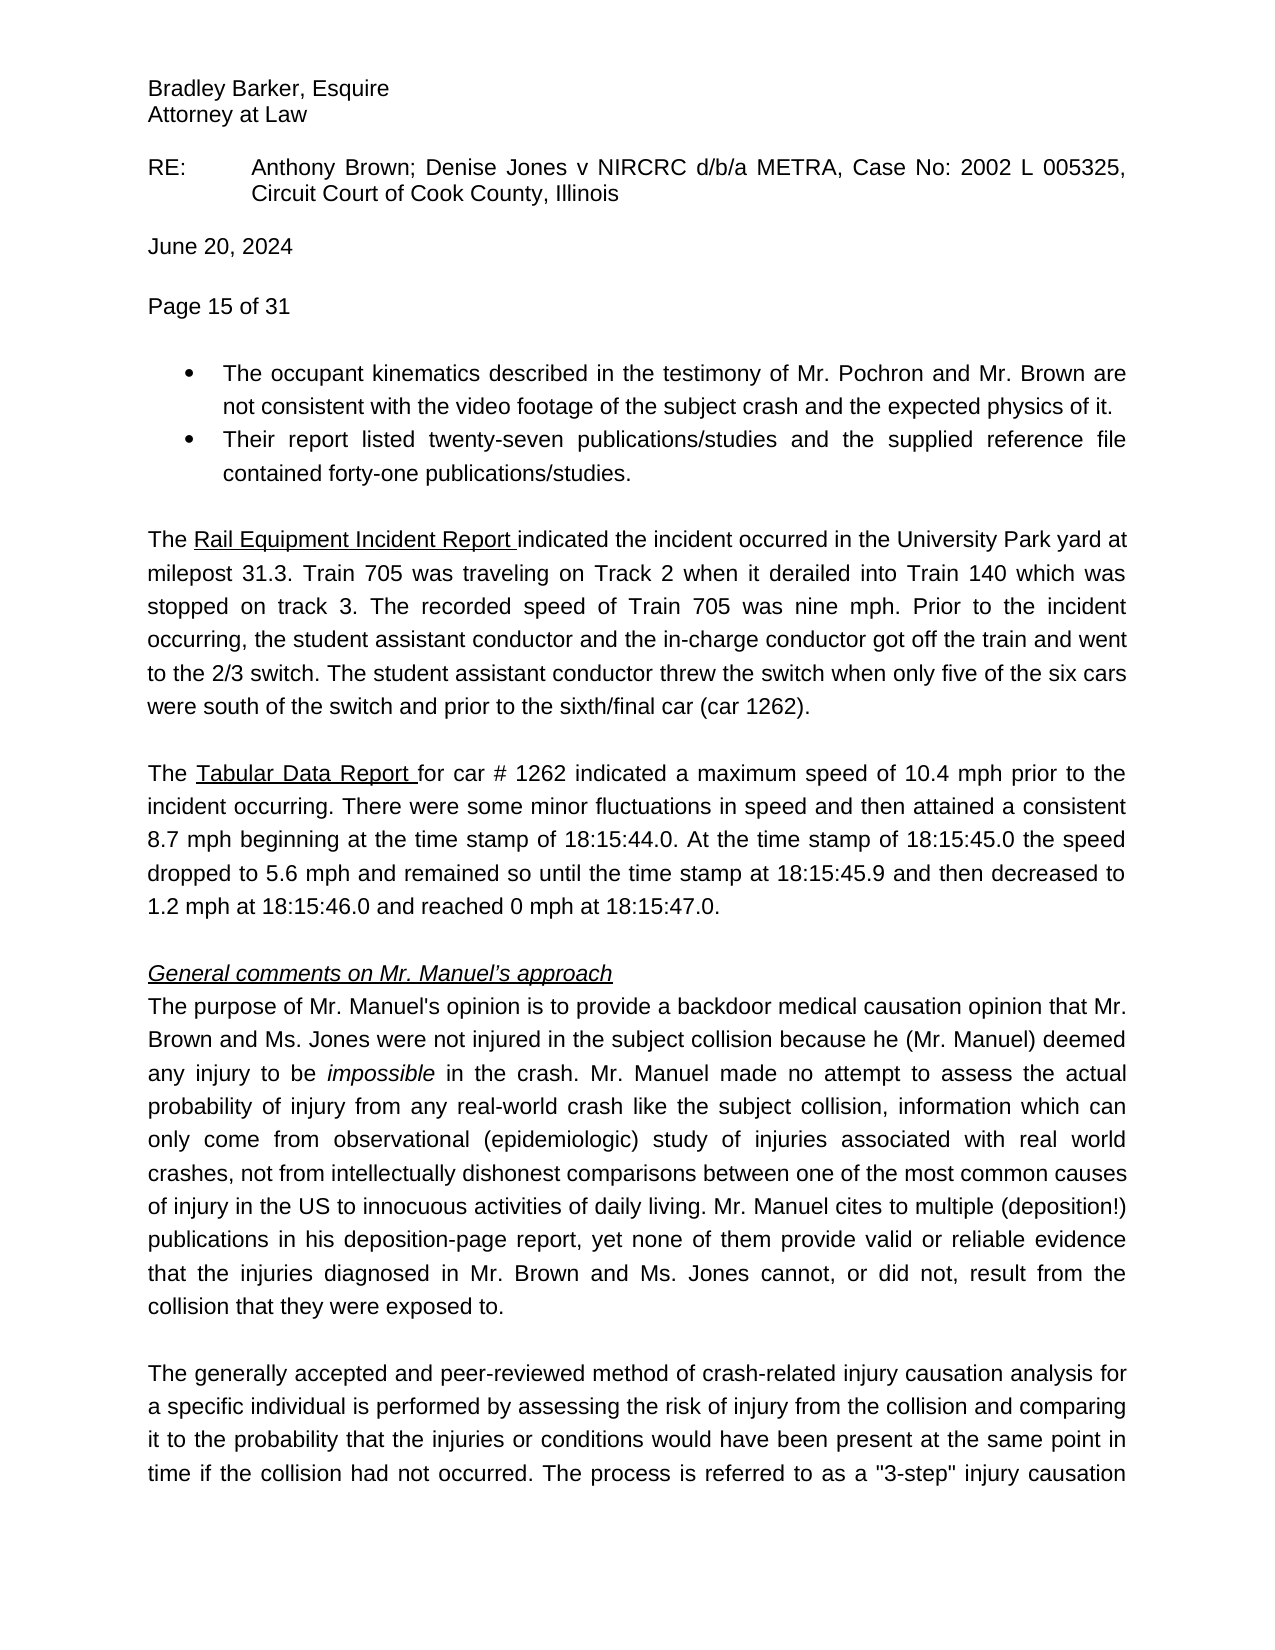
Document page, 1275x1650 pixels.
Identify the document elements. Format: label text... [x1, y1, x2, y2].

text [148, 1352, 1127, 1486]
text General comments on Mr. Manuel’s approach [148, 952, 1127, 986]
text The Rail Equipment Incident Report indicated the incident occurred in the University Park yard at milepost 31.3. Train 705 was traveling on Track 2 when it derailed into Train 140 which was stopped on track 3. The recorded speed of Train 705 was nine mph. Prior to the incident occurring, the student assistant conductor and the in-charge conductor got off the train and went to the 2/3 switch. The student assistant conductor threw the switch when only five of the six cars were south of the switch and prior to the sixth/final car (car 1262). [147, 519, 1127, 719]
list The occupant kinematics described in the testimony of Mr. Pochron and Mr. Brown are not consistent with the video footage of the subject crash and the expected physics of it. [185, 352, 1127, 419]
text The purpose of Mr. Manuel's opinion is to provide a backdoor medical causation opinion that Mr. Brown and Ms. Jones were not injured in the subject collision because he (Mr. Manuel) deemed any injury to be impossible in the crash. Mr. Manuel made no attempt to assess the actual probability of injury from any real-world crash like the subject collision, information which can only come from observational (epidemiologic) study of injuries associated with real world crashes, not from intellectually dishonest comparisons between one of the most common causes of injury in the US to innocuous activities of daily living. Mr. Manuel cites to multiple (deposition!) publications in his deposition-page report, yet none of them provide valid or reliable evidence that the injuries diagnosed in Mr. Brown and Ms. Jones cannot, or did not, result from the collision that they were exposed to. [148, 986, 1127, 1319]
text The Tabular Data Report for car # 1262 indicated a maximum speed of 10.4 mph prior to the incident occurring. There were some minor fluctuations in speed and then attained a consistent 8.7 mph beginning at the time stamp of 18:15:44.0. At the time stamp of 18:15:45.0 the speed dropped to 5.6 mph and remained so until the time stamp at 18:15:45.9 and then decreased to 1.2 mph at 18:15:46.0 and reached 0 mph at 18:15:47.0. [147, 752, 1127, 919]
list Their report listed twenty-seven publications/studies and the supplied reference file contained forty-one publications/studies. [185, 419, 1127, 486]
